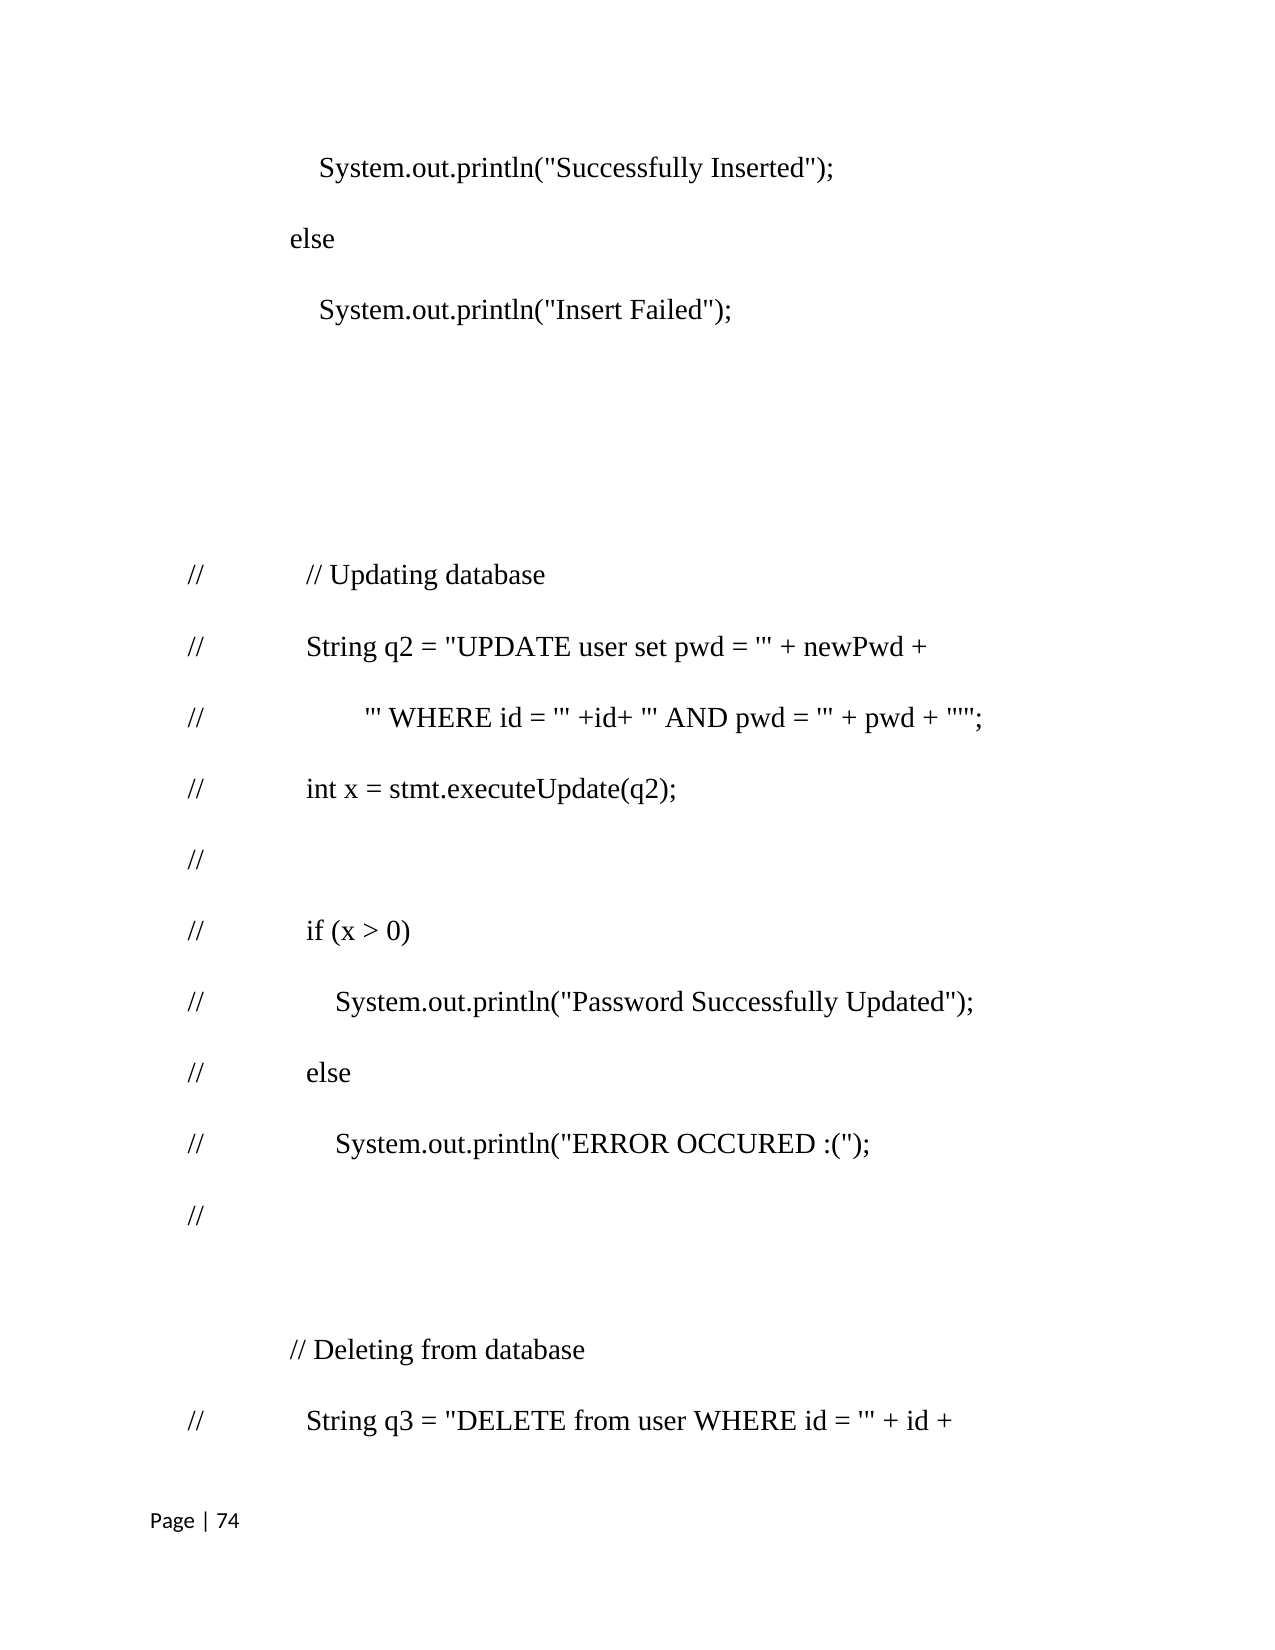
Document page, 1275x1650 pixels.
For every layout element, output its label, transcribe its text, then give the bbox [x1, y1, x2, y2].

text // System.out.println("Password Successfully Updated"); [187, 984, 1125, 1018]
text System.out.println("Insert Failed"); [187, 292, 1125, 326]
text else [187, 221, 1125, 255]
text // // Updating database [187, 557, 1125, 591]
text // [187, 842, 1125, 876]
text // String q3 = "DELETE from user WHERE id = '" + id + [187, 1403, 1125, 1436]
text // else [187, 1056, 1125, 1089]
text // [187, 1198, 1125, 1231]
text // if (x > 0) [187, 913, 1125, 947]
text System.out.println("Successfully Inserted"); [187, 150, 1125, 183]
text // String q2 = "UPDATE user set pwd = '" + newPwd + [187, 629, 1125, 662]
text // "' WHERE id = '" +id+ "' AND pwd = '" + pwd + "'"; [187, 700, 1125, 733]
text // int x = stmt.executeUpdate(q2); [187, 771, 1125, 804]
text // Deleting from database [187, 1332, 1125, 1365]
text // System.out.println("ERROR OCCURED :("); [187, 1127, 1125, 1160]
